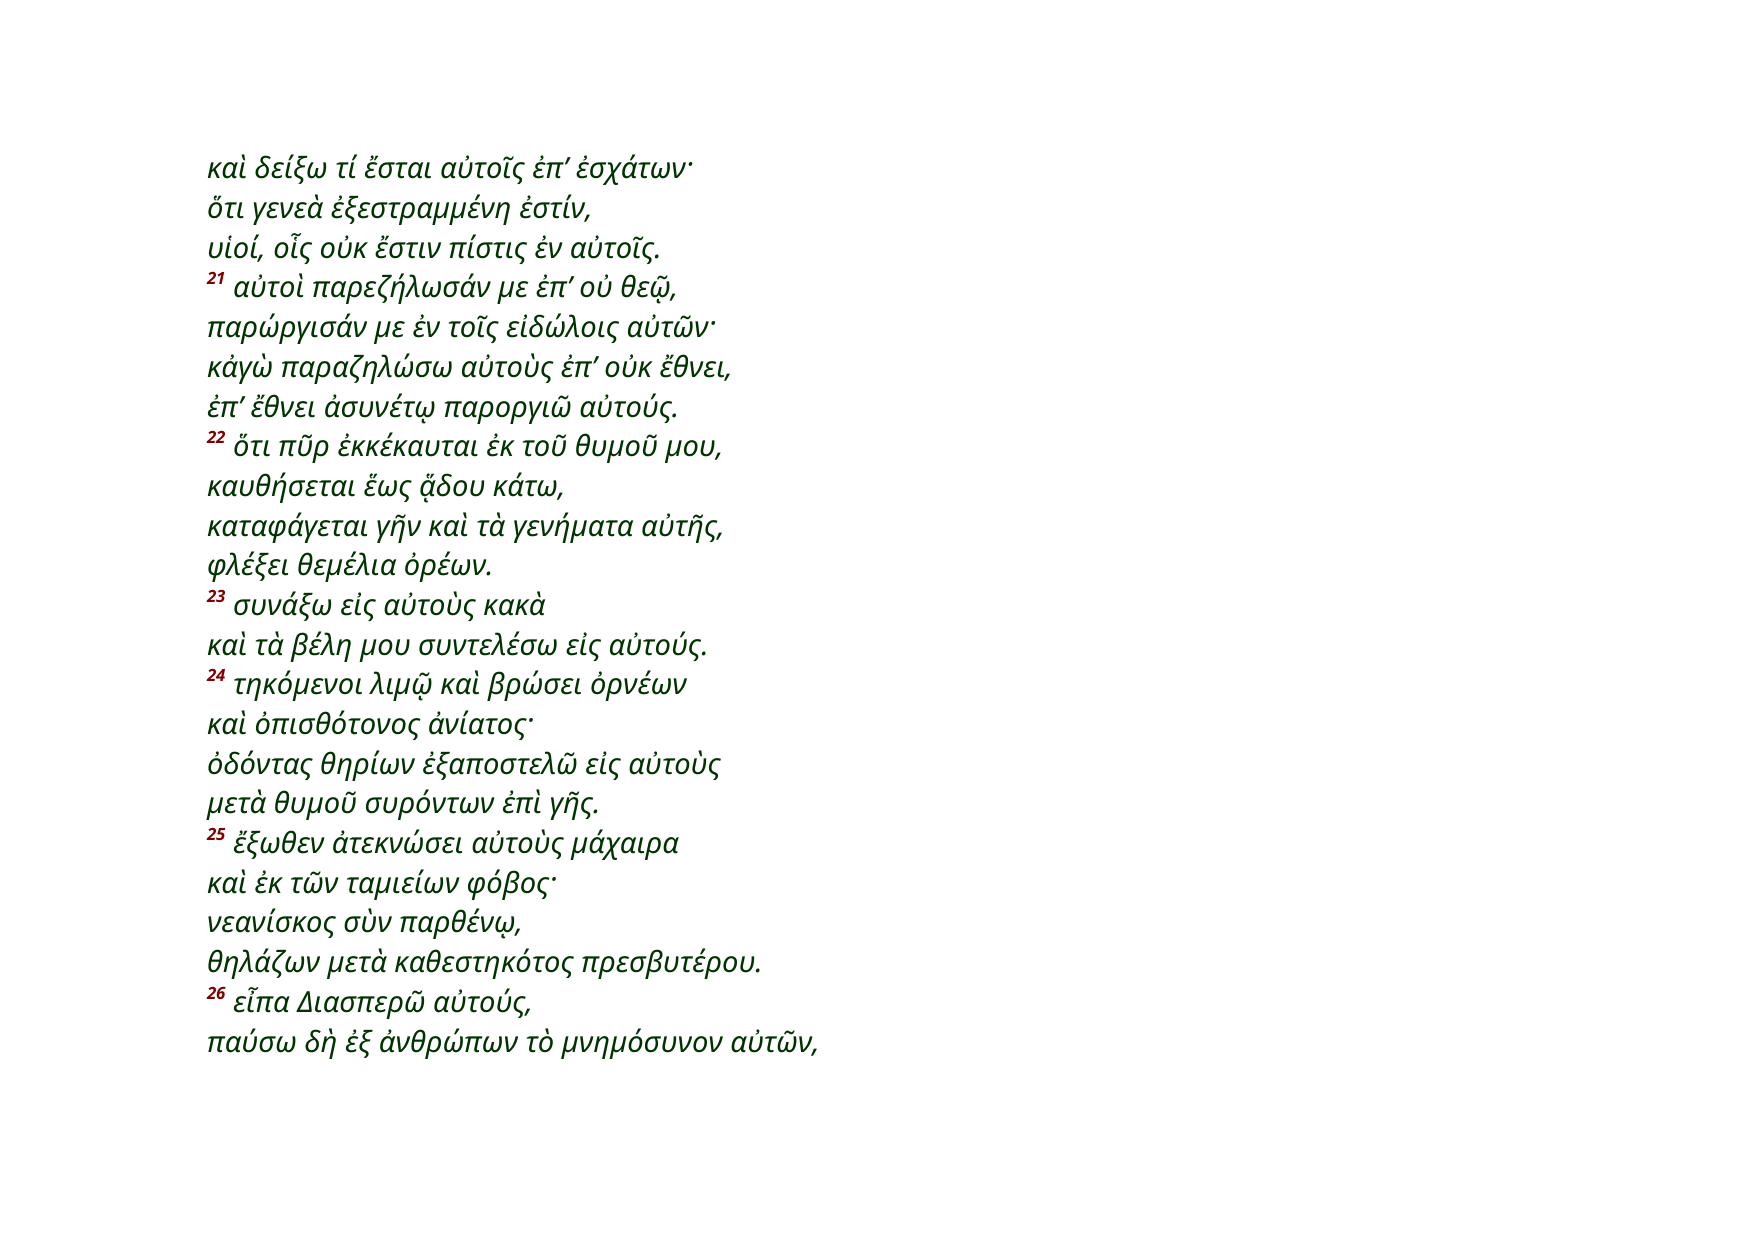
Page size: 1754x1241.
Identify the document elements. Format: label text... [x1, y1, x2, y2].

text 25 ἔξωθεν ἀτεκνώσει αὐτοὺς μάχαιρα καὶ ἐκ τῶν ταμιείων φόβος· νεανίσκος σὺν παρθένῳ, θηλάζων μετὰ καθεστηκότος πρεσβυτέρου. [207, 822, 1606, 981]
text 23 συνάξω εἰς αὐτοὺς κακὰ καὶ τὰ βέλη μου συντελέσω εἰς αὐτούς. [207, 584, 1606, 664]
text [207, 148, 1606, 267]
text 21 αὐτοὶ παρεζήλωσάν με ἐπ’ οὐ θεῷ, παρώργισάν με ἐν τοῖς εἰδώλοις αὐτῶν· κἀγὼ παραζηλώσω αὐτοὺς ἐπ’ οὐκ ἔθνει, ἐπ’ ἔθνει ἀσυνέτῳ παροργιῶ αὐτούς. [207, 267, 1606, 426]
text 24 τηκόμενοι λιμῷ καὶ βρώσει ὀρνέων καὶ ὀπισθότονος ἀνίατος· ὀδόντας θηρίων ἐξαποστελῶ εἰς αὐτοὺς μετὰ θυμοῦ συρόντων ἐπὶ γῆς. [207, 664, 1606, 822]
text 22 ὅτι πῦρ ἐκκέκαυται ἐκ τοῦ θυμοῦ μου, καυθήσεται ἕως ᾅδου κάτω, καταφάγεται γῆν καὶ τὰ γενήματα αὐτῆς, φλέξει θεμέλια ὀρέων. [207, 426, 1606, 584]
text 26 εἶπα Διασπερῶ αὐτούς, παύσω δὴ ἐξ ἀνθρώπων τὸ μνημόσυνον αὐτῶν, [207, 981, 1606, 1061]
